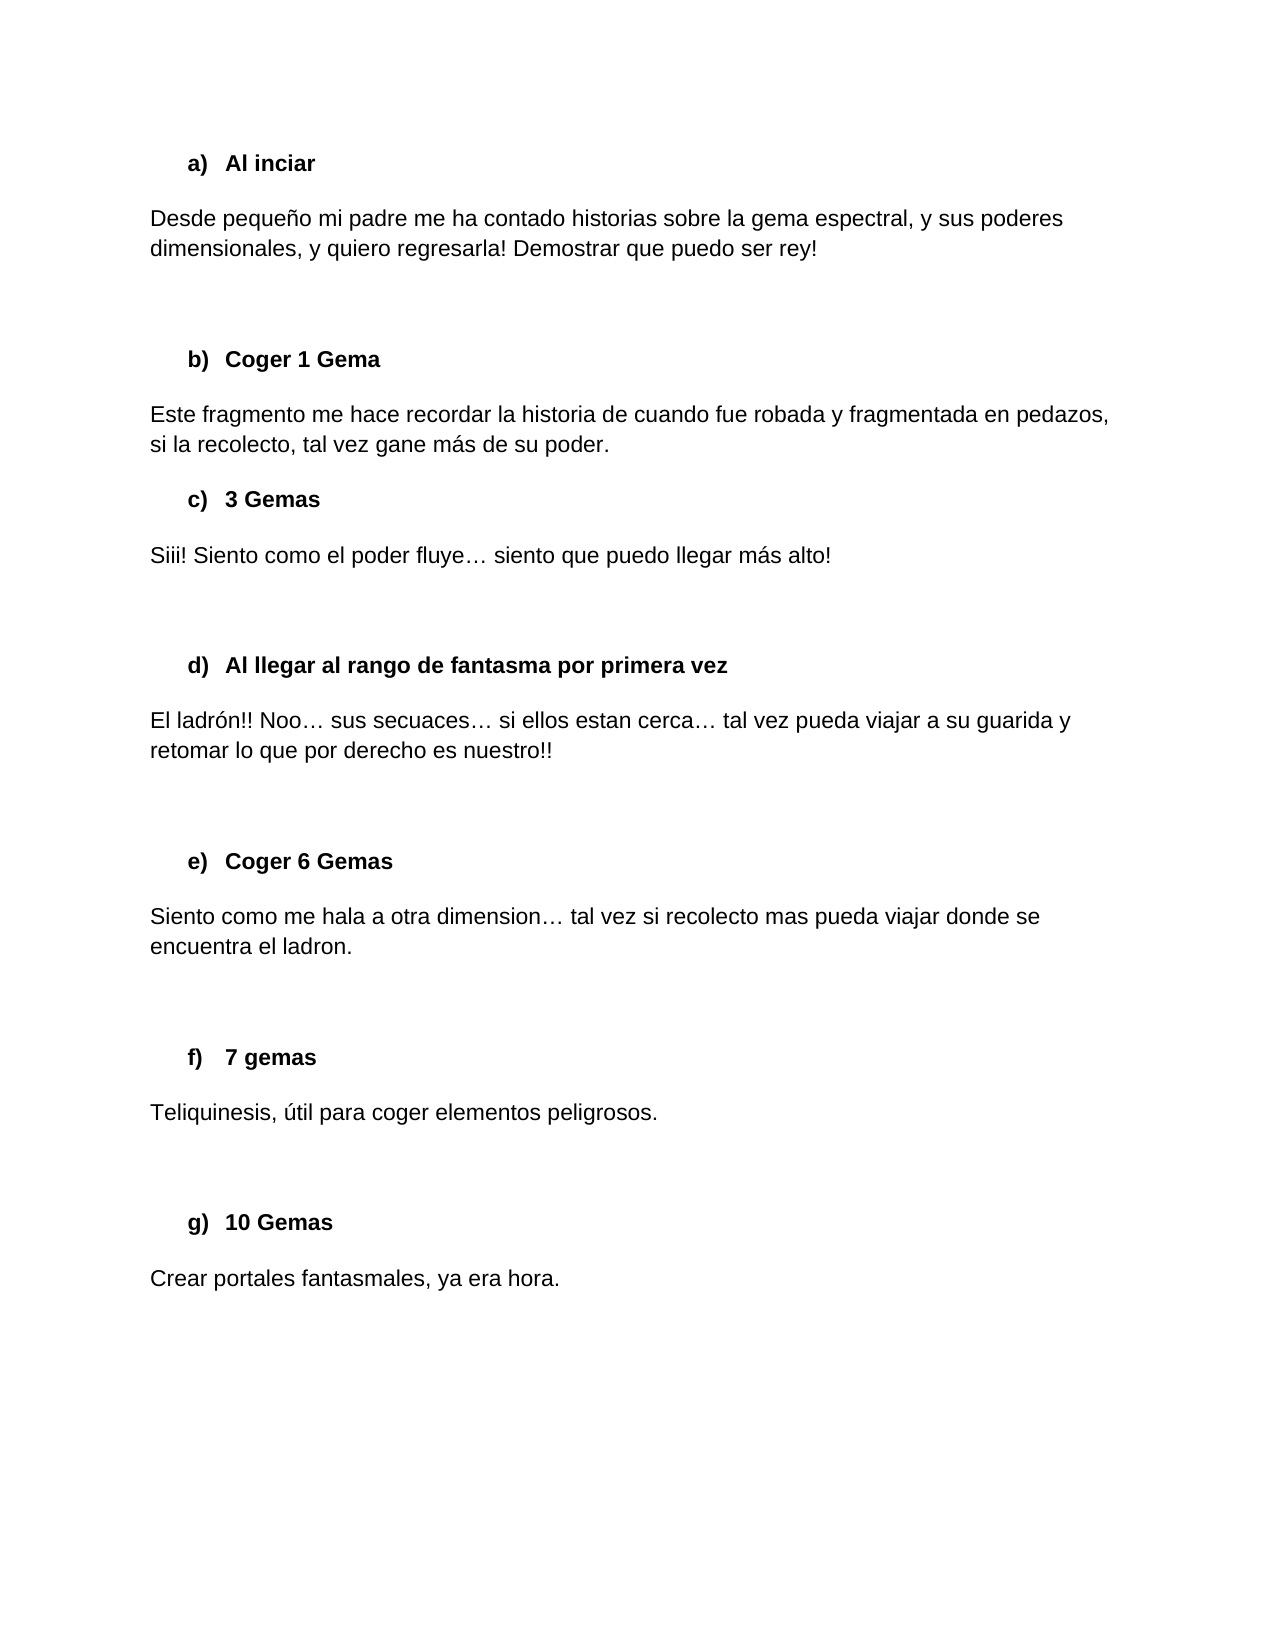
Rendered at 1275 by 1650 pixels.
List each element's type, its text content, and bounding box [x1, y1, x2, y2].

text Teliquinesis, útil para coger elementos peligrosos. [150, 1099, 1125, 1125]
text Crear portales fantasmales, ya era hora. [150, 1264, 1125, 1291]
text Desde pequeño mi padre me ha contado historias sobre la gema espectral, y sus poderes dimensionales, y quiero regresarla! Demostrar que puedo ser rey! [150, 205, 1125, 262]
text El ladrón!! Noo… sus secuaces… si ellos estan cerca… tal vez pueda viajar a su guarida y retomar lo que por derecho es nuestro!! [150, 707, 1125, 764]
list 3 Gemas [187, 486, 1125, 513]
list Coger 1 Gema [187, 346, 1125, 372]
list 10 Gemas [187, 1209, 1125, 1236]
list Al llegar al rango de fantasma por primera vez [187, 652, 1125, 678]
text Siento como me hala a otra dimension… tal vez si recolecto mas pueda viajar donde se encuentra el ladron. [150, 903, 1125, 960]
list Al inciar [187, 150, 1125, 176]
text Este fragmento me hace recordar la historia de cuando fue robada y fragmentada en pedazos, si la recolecto, tal vez gane más de su poder. [150, 401, 1125, 458]
list Coger 6 Gemas [187, 848, 1125, 874]
list 7 gemas [187, 1044, 1125, 1070]
text Siii! Siento como el poder fluye… siento que puedo llegar más alto! [150, 542, 1125, 568]
